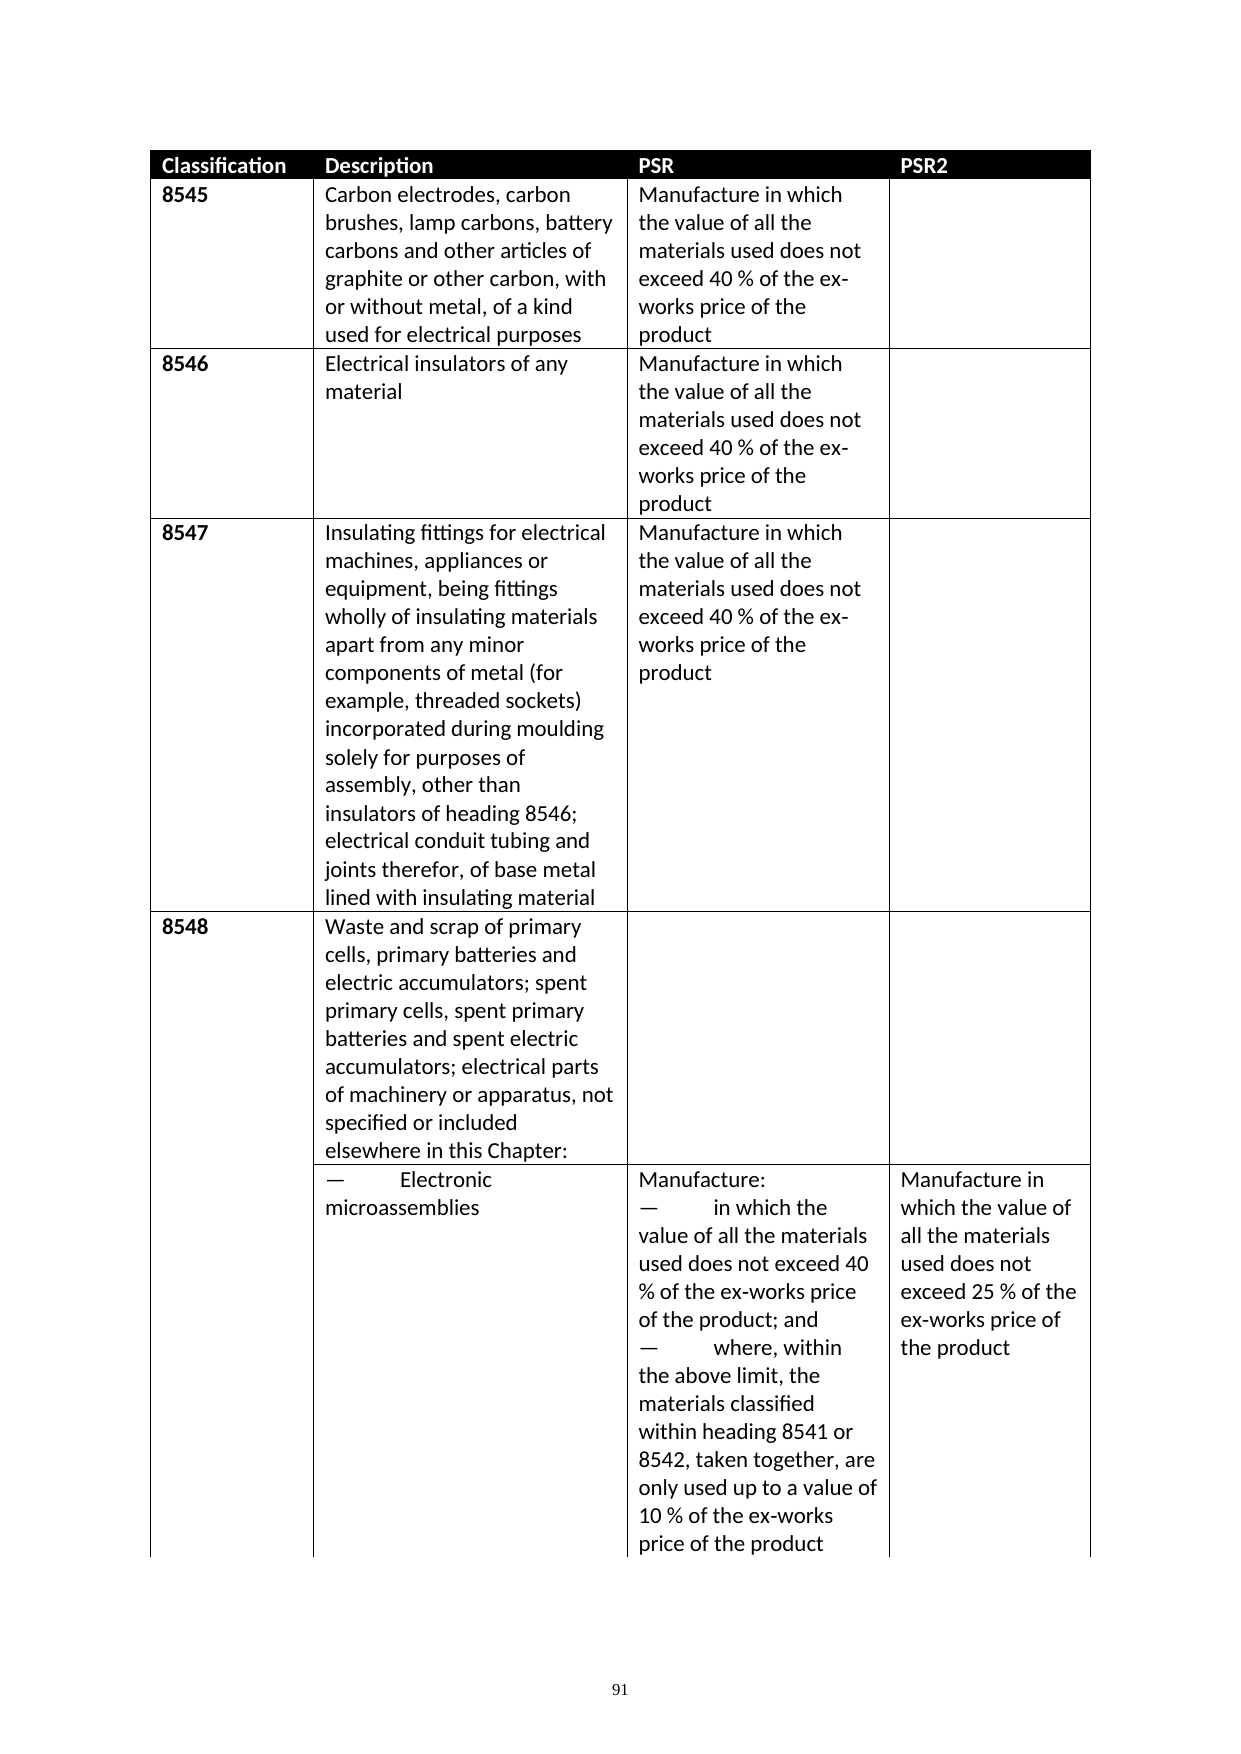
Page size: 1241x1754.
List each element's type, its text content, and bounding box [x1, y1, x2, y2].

table_cell 8548 [151, 912, 313, 1557]
table_cell 8547 [151, 519, 313, 911]
table_cell Manufacture in which the value of all the materials used does not exceed 40 % of the ex‐works price of the product [628, 519, 889, 911]
table_cell 8546 [151, 349, 313, 517]
table_cell Manufacture in which the value of all the materials used does not exceed 25 % of the ex‐works price of the product [890, 1165, 1090, 1557]
table_cell [890, 179, 1090, 348]
table_cell [890, 912, 1090, 1164]
table_cell Insulating fittings for electrical machines, appliances or equipment, being fittings wholly of insulating materials apart from any minor components of metal (for example, threaded sockets) incorporated during moulding solely for purposes of assembly, other than insulators of heading 8546; electrical conduit tubing and joints therefor, of base metal lined with insulating material [314, 519, 627, 911]
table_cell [628, 179, 889, 348]
table_cell [628, 912, 889, 1164]
table_cell Electrical insulators of any material [314, 349, 627, 517]
table_cell [890, 349, 1090, 517]
table_header Description [314, 151, 627, 179]
table_cell 8545 [151, 179, 313, 348]
table_cell Manufacture in which the value of all the materials used does not exceed 40 % of the ex‐works price of the product [628, 349, 889, 517]
table_cell Carbon electrodes, carbon brushes, lamp carbons, battery carbons and other articles of graphite or other carbon, with or without metal, of a kind used for electrical purposes [314, 179, 627, 348]
table_cell — Electronic microassemblies [314, 1165, 627, 1557]
table_header PSR2 [890, 151, 1090, 179]
table_cell [890, 519, 1090, 911]
table_header PSR [628, 151, 889, 179]
table_cell Waste and scrap of primary cells, primary batteries and electric accumulators; spent primary cells, spent primary batteries and spent electric accumulators; electrical parts of machinery or apparatus, not specified or included elsewhere in this Chapter: [314, 912, 627, 1164]
table_cell Manufacture: — in which the value of all the materials used does not exceed 40 % of the ex‐works price of the product; and — where, within the above limit, the materials classified within heading 8541 or 8542, taken together, are only used up to a value of 10 % of the ex‐works price of the product [628, 1165, 889, 1557]
table_header Classification [151, 151, 313, 179]
